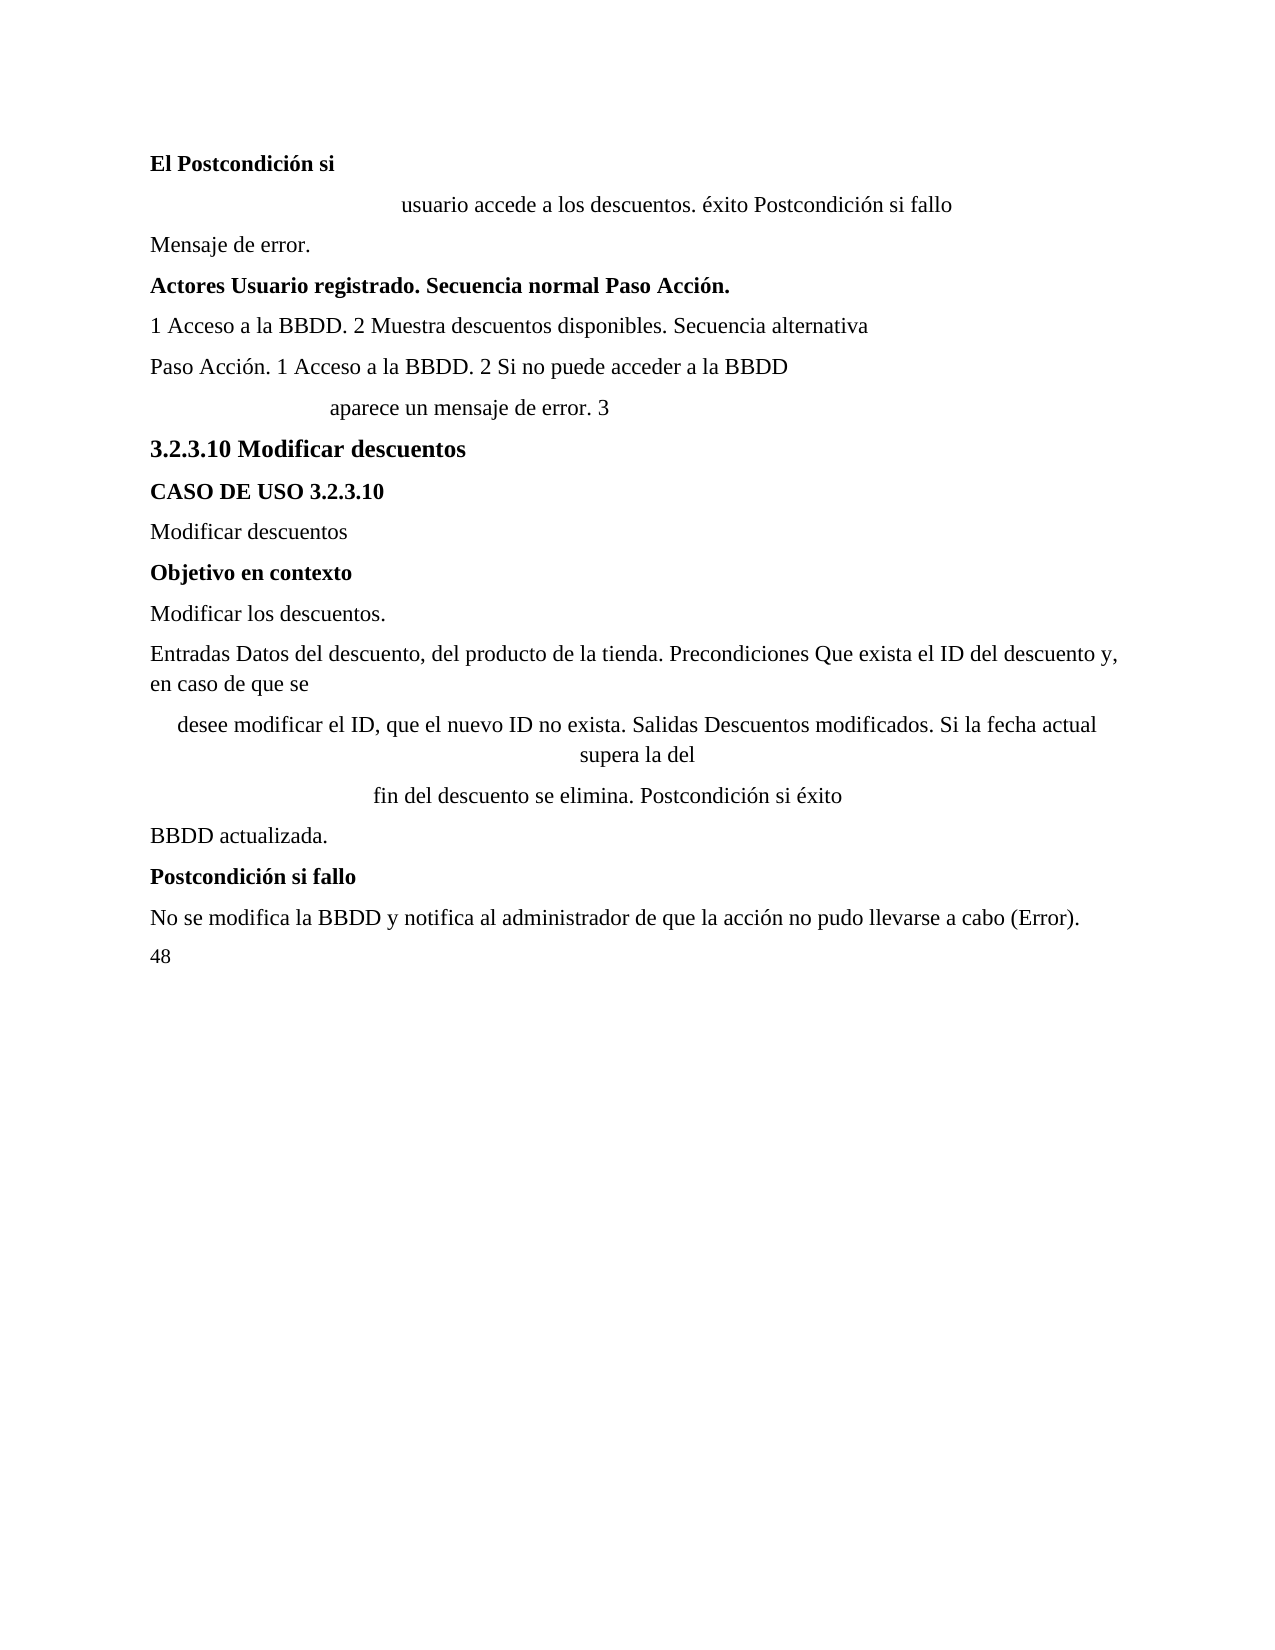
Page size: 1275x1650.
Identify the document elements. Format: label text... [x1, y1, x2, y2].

text El Postcondición si [150, 150, 1125, 176]
text desee modificar el ID, que el nuevo ID no exista. Salidas Descuentos modificados. Si la fecha actual supera la del [150, 711, 1125, 768]
text Modificar descuentos [150, 518, 1125, 545]
text Postcondición si fallo [150, 863, 1125, 889]
text aparece un mensaje de error. 3 [150, 394, 1125, 420]
text CASO DE USO 3.2.3.10 [150, 478, 1125, 504]
text Entradas Datos del descuento, del producto de la tienda. Precondiciones Que exista el ID del descuento y, en caso de que se [150, 640, 1125, 697]
text Objetivo en contexto [150, 559, 1125, 585]
text 3.2.3.10 Modificar descuentos [150, 434, 1125, 463]
text 48 [150, 944, 1125, 968]
text Paso Acción. 1 Acceso a la BBDD. 2 Si no puede acceder a la BBDD [150, 353, 1125, 379]
text 1 Acceso a la BBDD. 2 Muestra descuentos disponibles. Secuencia alternativa [150, 312, 1125, 339]
text BBDD actualizada. [150, 823, 1125, 849]
text No se modifica la BBDD y notifica al administrador de que la acción no pudo llevarse a cabo (Error). [150, 904, 1125, 930]
text Modificar los descuentos. [150, 600, 1125, 626]
text fin del descuento se elimina. Postcondición si éxito [150, 782, 1125, 808]
text usuario accede a los descuentos. éxito Postcondición si fallo [150, 191, 1125, 217]
text Mensaje de error. [150, 231, 1125, 258]
text Actores Usuario registrado. Secuencia normal Paso Acción. [150, 272, 1125, 298]
